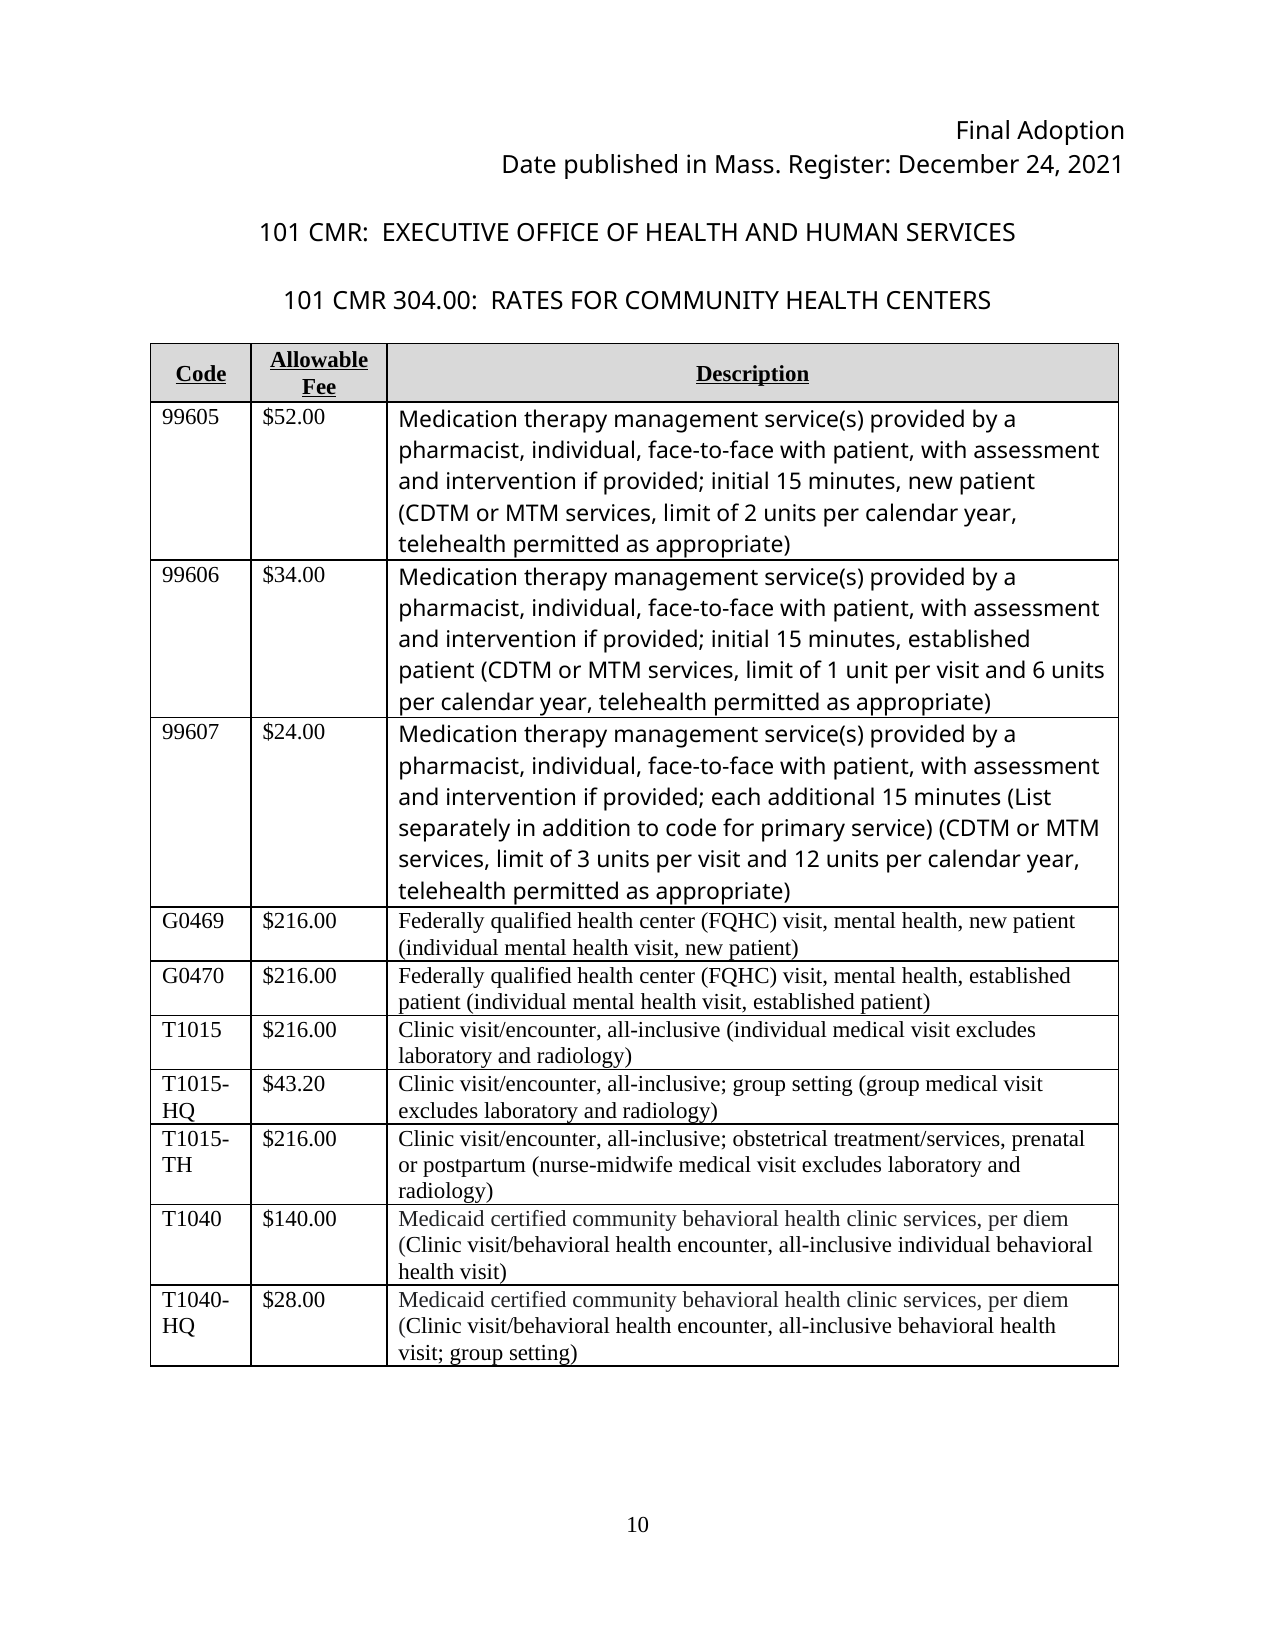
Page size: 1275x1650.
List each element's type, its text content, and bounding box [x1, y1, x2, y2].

table_cell $43.20 [252, 1070, 386, 1123]
table_cell $216.00 [252, 1125, 386, 1204]
table_cell Medication therapy management service(s) provided by a pharmacist, individual, face-to-face with patient, with assessment and intervention if provided; initial 15 minutes, established patient (CDTM or MTM services, limit of 1 unit per visit and 6 units per calendar year, telehealth permitted as appropriate) [388, 561, 1118, 717]
table_cell $24.00 [252, 718, 386, 906]
table_cell Clinic visit/encounter, all-inclusive; group setting (group medical visit excludes laboratory and radiology) [388, 1070, 1118, 1123]
table_header Description [388, 344, 1118, 401]
table_cell Clinic visit/encounter, all-inclusive (individual medical visit excludes laboratory and radiology) [388, 1016, 1118, 1069]
table_cell $28.00 [252, 1286, 386, 1365]
table_cell T1015 [151, 1016, 250, 1069]
table_cell G0470 [151, 962, 250, 1014]
table_cell $216.00 [252, 908, 386, 960]
table_cell Federally qualified health center (FQHC) visit, mental health, established patient (individual mental health visit, established patient) [388, 962, 1118, 1014]
table_cell Federally qualified health center (FQHC) visit, mental health, new patient (individual mental health visit, new patient) [388, 908, 1118, 960]
table_cell T1040-HQ [151, 1286, 250, 1365]
table_cell Medicaid certified community behavioral health clinic services, per diem (Clinic visit/behavioral health encounter, all-inclusive individual behavioral health visit) [388, 1205, 1118, 1284]
table_cell G0469 [151, 908, 250, 960]
table_cell Medication therapy management service(s) provided by a pharmacist, individual, face-to-face with patient, with assessment and intervention if provided; each additional 15 minutes (List separately in addition to code for primary service) (CDTM or MTM services, limit of 3 units per visit and 12 units per calendar year, telehealth permitted as appropriate) [388, 718, 1118, 906]
table_cell $34.00 [252, 561, 386, 717]
table_cell Medication therapy management service(s) provided by a pharmacist, individual, face-to-face with patient, with assessment and intervention if provided; initial 15 minutes, new patient (CDTM or MTM services, limit of 2 units per calendar year, telehealth permitted as appropriate) [388, 403, 1118, 559]
table_cell T1015-TH [151, 1125, 250, 1204]
table_cell T1040 [151, 1205, 250, 1284]
table_header Code [151, 344, 250, 401]
table_cell Clinic visit/encounter, all-inclusive; obstetrical treatment/services, prenatal or postpartum (nurse-midwife medical visit excludes laboratory and radiology) [388, 1125, 1118, 1204]
table_cell T1015-HQ [151, 1070, 250, 1123]
table_cell 99606 [151, 561, 250, 717]
table_header Allowable Fee [252, 344, 386, 401]
table_cell $52.00 [252, 403, 386, 559]
table_cell $140.00 [252, 1205, 386, 1284]
table_cell 99605 [151, 403, 250, 559]
table_cell Medicaid certified community behavioral health clinic services, per diem (Clinic visit/behavioral health encounter, all-inclusive behavioral health visit; group setting) [388, 1286, 1118, 1365]
table_cell 99607 [151, 718, 250, 906]
table_cell $216.00 [252, 962, 386, 1014]
table_cell $216.00 [252, 1016, 386, 1069]
